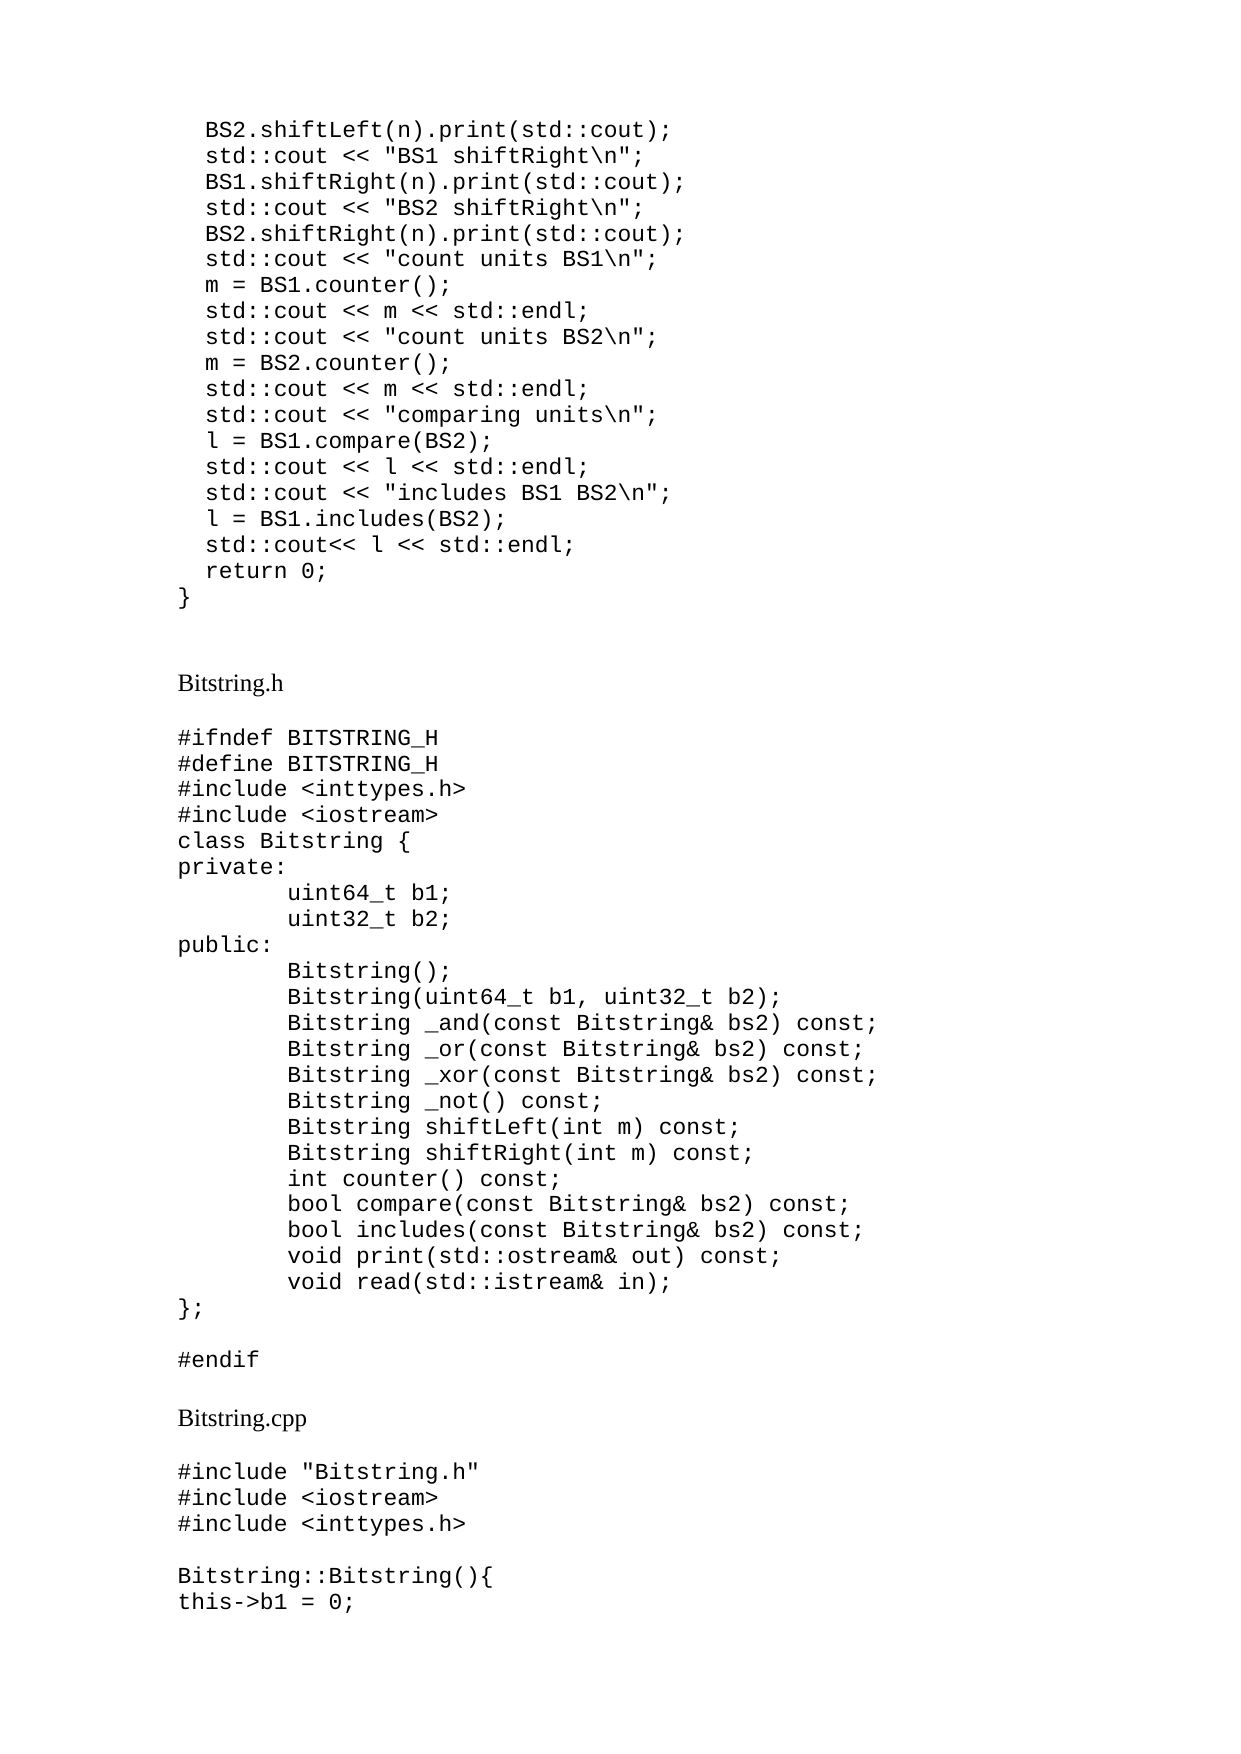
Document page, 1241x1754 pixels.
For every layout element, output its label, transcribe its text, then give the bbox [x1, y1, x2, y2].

text class Bitstring { [177, 830, 1152, 856]
text std::cout << "count units BS2\n"; [177, 326, 1152, 352]
text BS1.shiftRight(n).print(std::cout); [177, 170, 1152, 196]
text private: [177, 856, 1152, 882]
text Bitstring _and(const Bitstring& bs2) const; [177, 1011, 1152, 1037]
text #include "Bitstring.h" [177, 1461, 1152, 1487]
text bool includes(const Bitstring& bs2) const; [177, 1219, 1152, 1245]
text std::cout << "count units BS1\n"; [177, 248, 1152, 274]
text m = BS2.counter(); [177, 352, 1152, 377]
text std::cout << m << std::endl; [177, 300, 1152, 326]
text Bitstring::Bitstring(){ this->b1 = 0; [177, 1564, 1152, 1616]
text #include <iostream> [177, 1487, 1152, 1512]
text std::cout << "BS1 shiftRight\n"; [177, 144, 1152, 170]
text std::cout << "includes BS1 BS2\n"; [177, 481, 1152, 507]
text Bitstring _or(const Bitstring& bs2) const; [177, 1037, 1152, 1063]
text #endif [177, 1348, 1152, 1374]
text std::cout << "comparing units\n"; [177, 403, 1152, 429]
text Bitstring.cpp [177, 1403, 1152, 1432]
text BS2.shiftRight(n).print(std::cout); [177, 222, 1152, 248]
text int counter() const; [177, 1167, 1152, 1193]
text public: [177, 933, 1152, 959]
text #ifndef BITSTRING_H [177, 726, 1152, 752]
text bool compare(const Bitstring& bs2) const; [177, 1193, 1152, 1219]
text Bitstring.h [177, 668, 1152, 697]
text uint32_t b2; [177, 907, 1152, 933]
text } [177, 585, 1152, 611]
text #include <inttypes.h> [177, 778, 1152, 804]
text Bitstring(uint64_t b1, uint32_t b2); [177, 985, 1152, 1011]
text }; [177, 1297, 1152, 1322]
text std::cout<< l << std::endl; [177, 533, 1152, 559]
text std::cout << "BS2 shiftRight\n"; [177, 196, 1152, 222]
text Bitstring shiftRight(int m) const; [177, 1141, 1152, 1167]
text #define BITSTRING_H [177, 752, 1152, 778]
text uint64_t b1; [177, 882, 1152, 907]
text #include <iostream> [177, 804, 1152, 830]
text Bitstring(); [177, 959, 1152, 985]
text Bitstring _not() const; [177, 1089, 1152, 1115]
text l = BS1.compare(BS2); [177, 429, 1152, 455]
text Bitstring shiftLeft(int m) const; [177, 1115, 1152, 1141]
text std::cout << m << std::endl; [177, 377, 1152, 403]
text #include <inttypes.h> [177, 1512, 1152, 1538]
text void print(std::ostream& out) const; [177, 1245, 1152, 1271]
text m = BS1.counter(); [177, 274, 1152, 300]
text return 0; [177, 559, 1152, 585]
text BS2.shiftLeft(n).print(std::cout); [177, 118, 1152, 144]
text std::cout << l << std::endl; [177, 455, 1152, 481]
text Bitstring _xor(const Bitstring& bs2) const; [177, 1063, 1152, 1089]
text l = BS1.includes(BS2); [177, 507, 1152, 533]
text void read(std::istream& in); [177, 1271, 1152, 1297]
